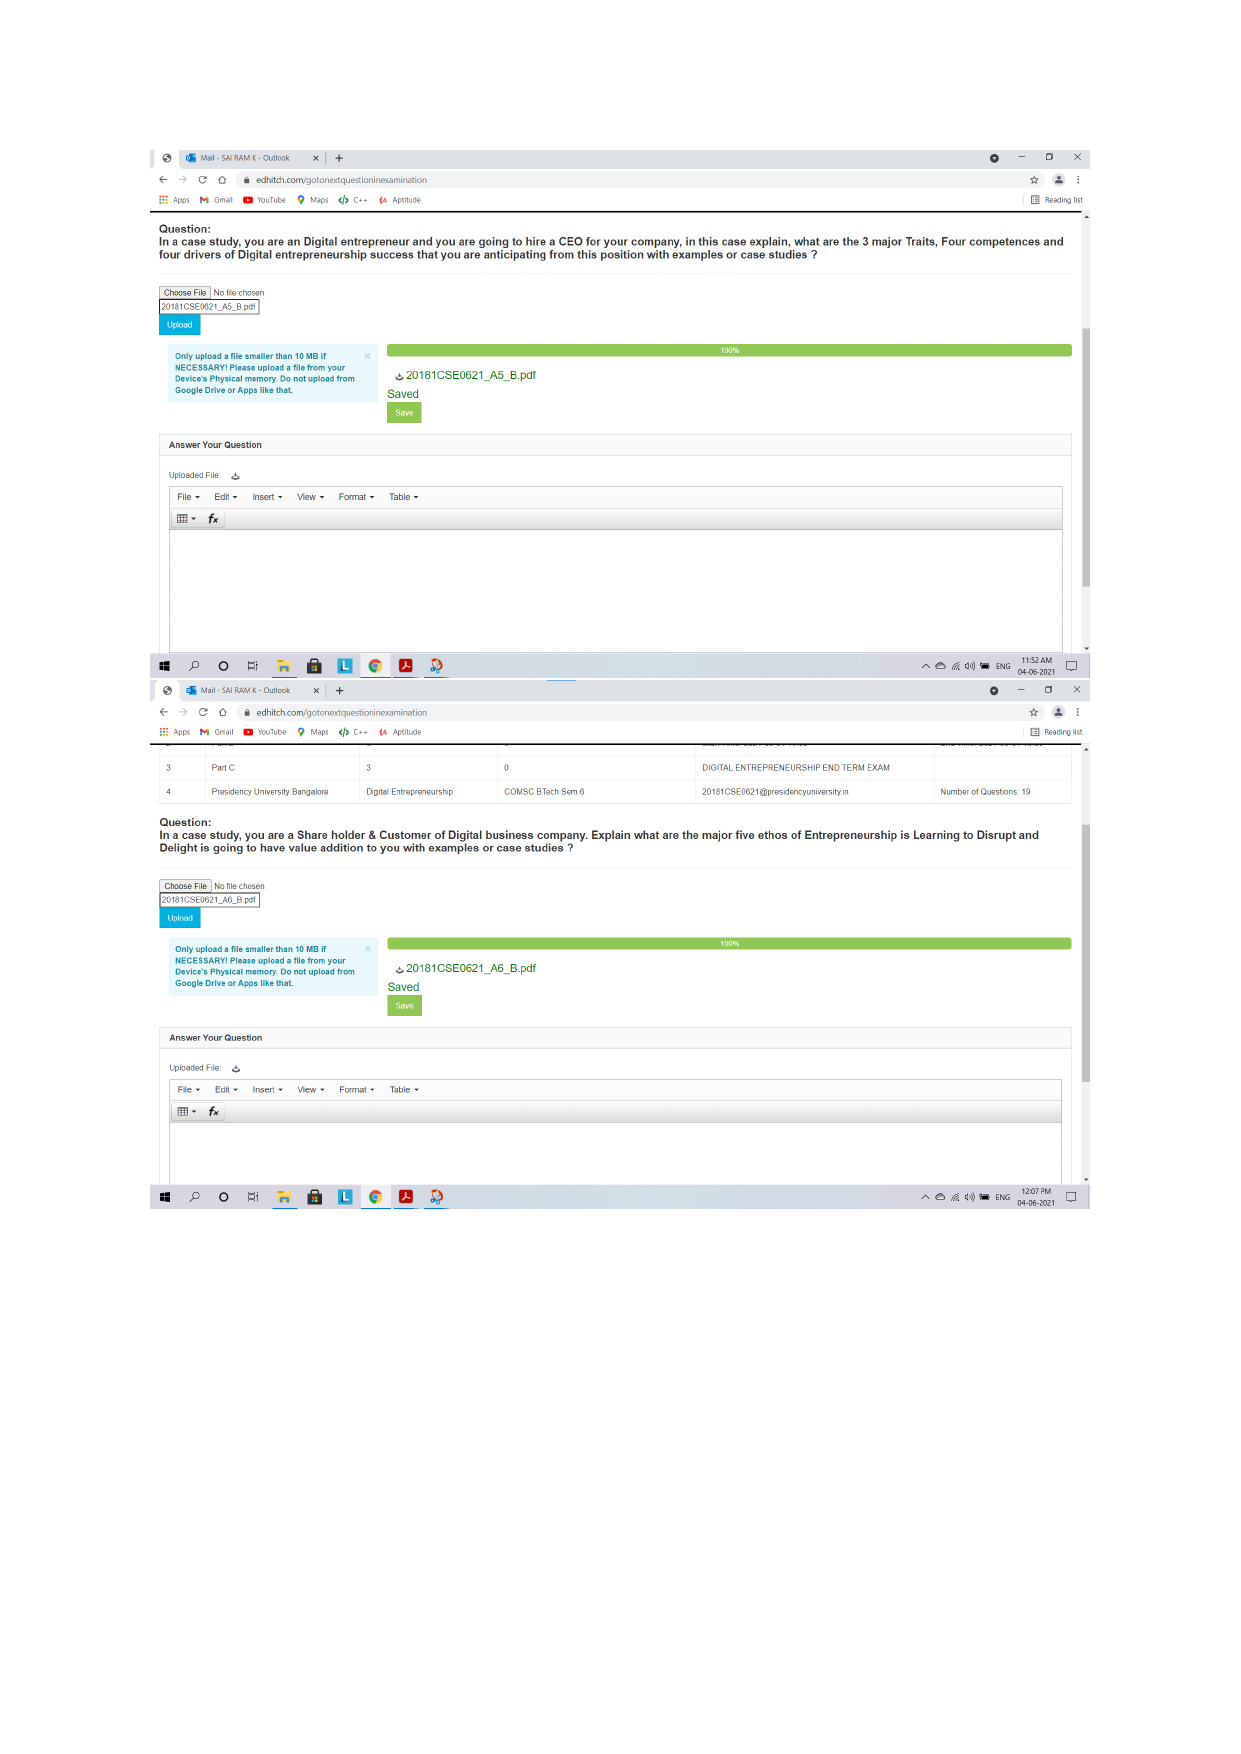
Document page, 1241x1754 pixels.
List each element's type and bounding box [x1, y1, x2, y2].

picture [150, 150, 1091, 678]
picture [150, 680, 1091, 1209]
